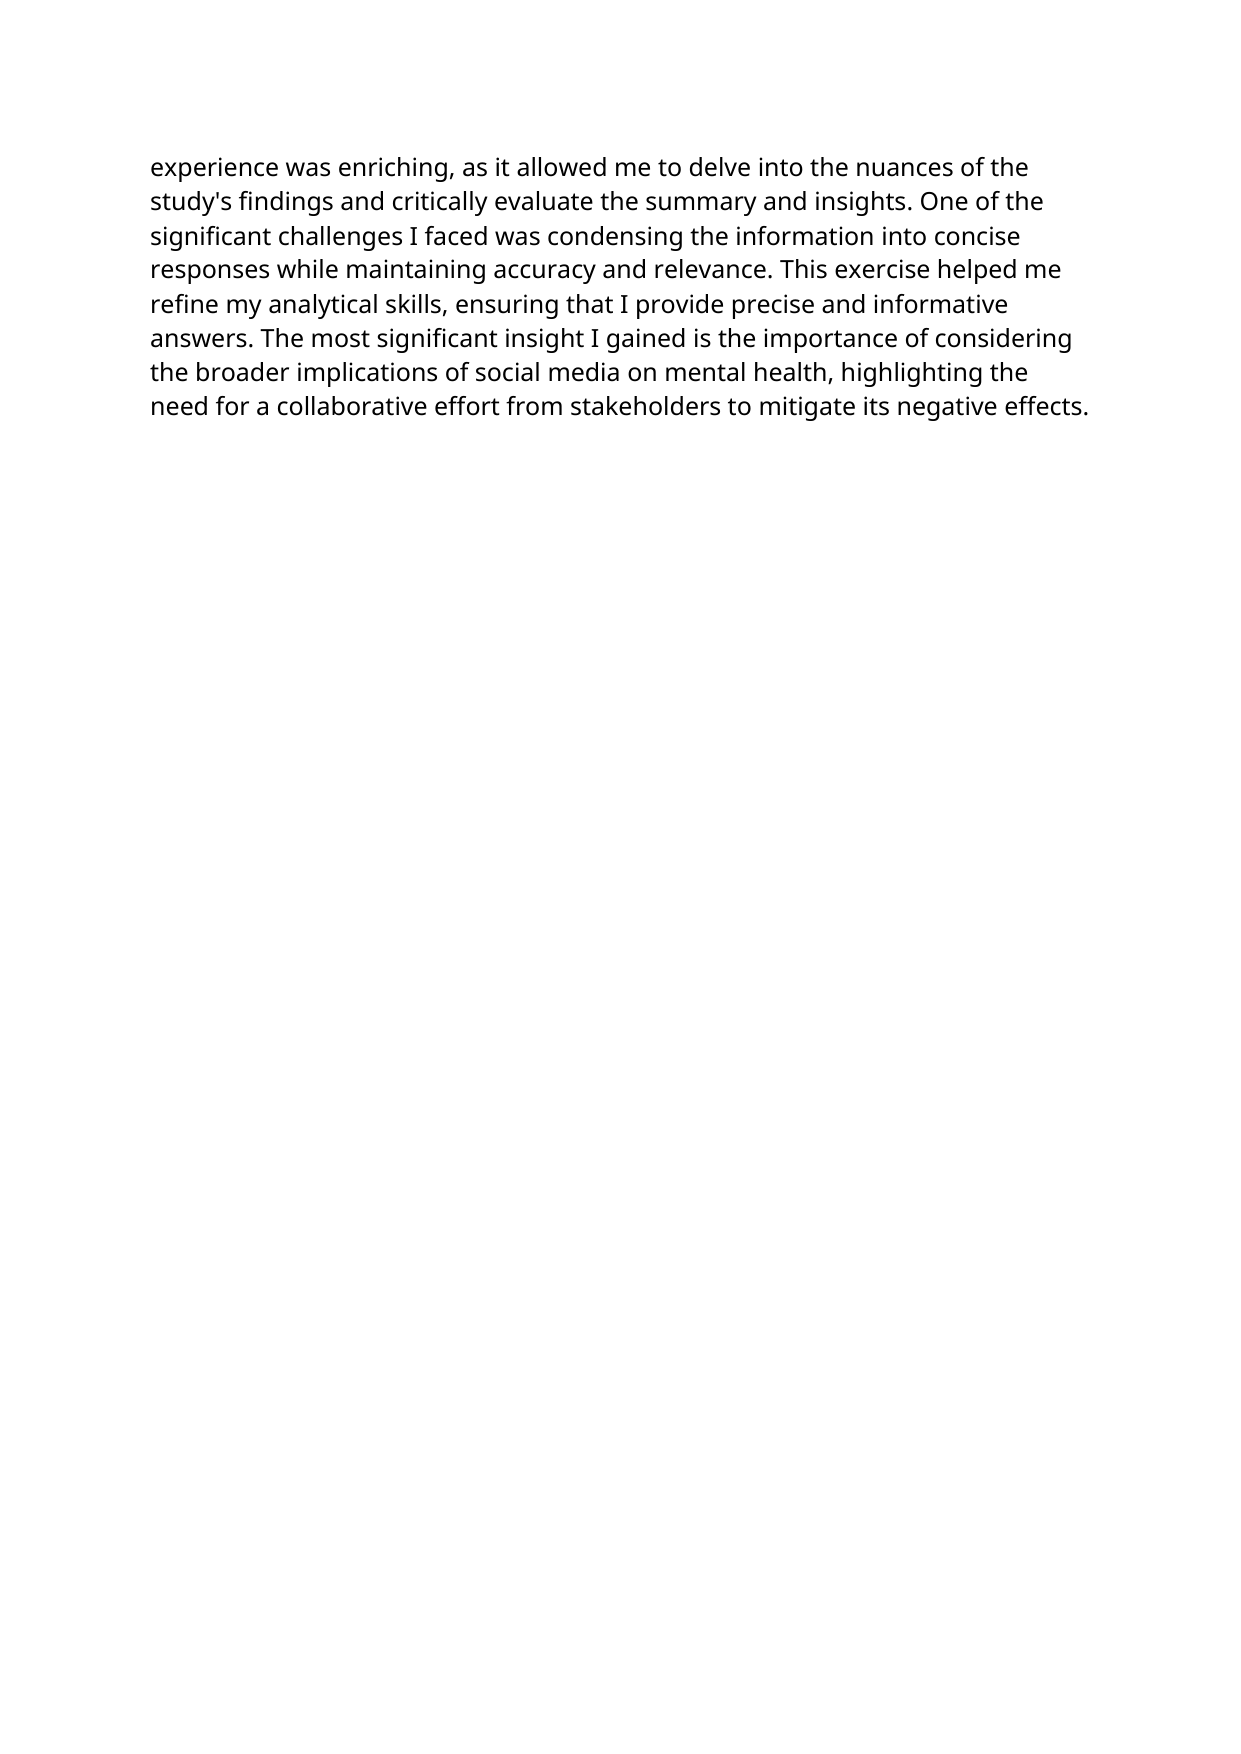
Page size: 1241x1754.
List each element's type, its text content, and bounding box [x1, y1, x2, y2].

text Relevance (50 words max): The insights and applications are highly relevant, directly addressing the study's research question and providing actionable recommendations for stakeholders, including policymakers, mental health professionals, and social media platforms, to mitigate the negative effects of social media on mental health. [150, 150, 1090, 320]
subtitle Reflection (250 words max): Throughout this process, I gained valuable insights into the complexities of social media's impact on mental health. The experience was enriching, as it allowed me to delve into the nuances of the study's findings and critically evaluate the summary and insights. One of the significant challenges I faced was condensing the information into concise responses while maintaining accuracy and relevance. This exercise helped me refine my analytical skills, ensuring that I provide precise and informative answers. The most significant insight I gained is the importance of considering the broader implications of social media on mental health, highlighting the need for a collaborative effort from stakeholders to mitigate its negative effects. [150, 349, 1090, 690]
